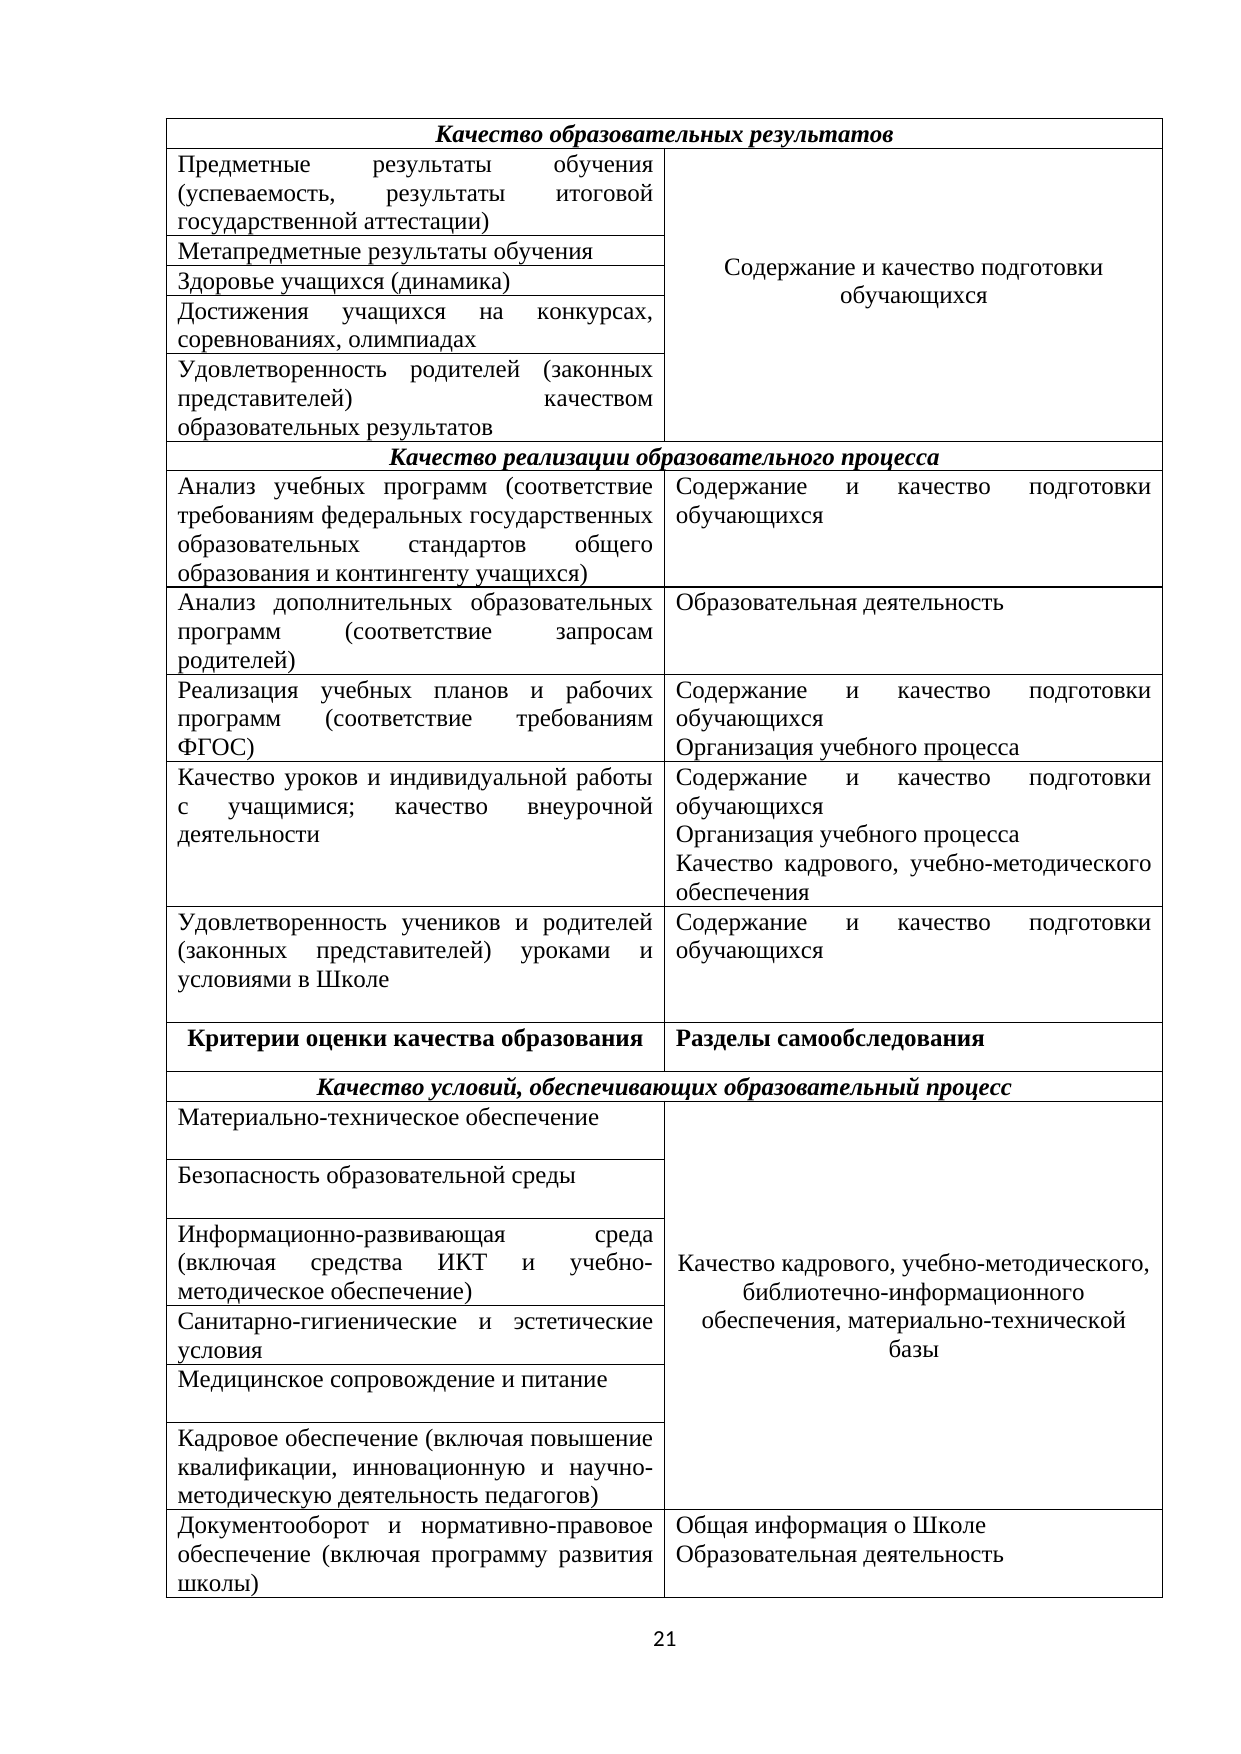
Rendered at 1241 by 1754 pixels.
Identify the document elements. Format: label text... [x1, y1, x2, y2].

table_cell Качество уроков и индивидуальной работы с учащимися; качество внеурочной деятельности [167, 762, 664, 906]
table_cell Кадровое обеспечение (включая повышение квалификации, инновационную и научно-методическую деятельность педагогов) [167, 1423, 664, 1509]
table_cell Медицинское сопровождение и питание [167, 1365, 664, 1422]
table_cell Содержание и качество подготовки обучающихся Организация учебного процесса Качество кадрового, учебно-методического обеспечения [665, 762, 1162, 906]
table_cell Здоровье учащихся (динамика) [167, 266, 664, 295]
table_cell Содержание и качество подготовки обучающихся [665, 471, 1162, 586]
table_cell Удовлетворенность учеников и родителей (законных представителей) уроками и условиями в Школе [167, 907, 664, 1022]
table_cell Содержание и качество подготовки обучающихся Организация учебного процесса [665, 675, 1162, 761]
table_cell Материально-техническое обеспечение [167, 1102, 664, 1159]
table_cell Предметные результаты обучения (успеваемость, результаты итоговой государственной аттестации) [167, 149, 664, 235]
table_cell Санитарно-гигиенические и эстетические условия [167, 1306, 664, 1363]
table_cell Удовлетворенность родителей (законных представителей) качеством образовательных результатов [167, 354, 664, 441]
table_cell Содержание и качество подготовки обучающихся [665, 907, 1162, 1022]
table_cell Анализ дополнительных образовательных программ (соответствие запросам родителей) [167, 588, 664, 674]
table_cell Метапредметные результаты обучения [167, 236, 664, 265]
table_cell Образовательная деятельность [665, 588, 1162, 674]
table_cell Качество условий, обеспечивающих образовательный процесс [167, 1072, 1162, 1101]
table_cell Реализация учебных планов и рабочих программ (соответствие требованиям ФГОС) [167, 675, 664, 761]
table_cell Качество образовательных результатов [167, 119, 1162, 148]
table_cell Общая информация о Школе Образовательная деятельность [665, 1510, 1162, 1597]
table_cell Качество кадрового, учебно-методического, библиотечно-информационного обеспечения, материально-технической базы [665, 1102, 1162, 1509]
table_cell Содержание и качество подготовки обучающихся [665, 149, 1162, 441]
table_cell Критерии оценки качества образования [167, 1023, 664, 1071]
table_cell Анализ учебных программ (соответствие требованиям федеральных государственных образовательных стандартов общего образования и контингенту учащихся) [167, 471, 664, 586]
table_cell Достижения учащихся на конкурсах, соревнованиях, олимпиадах [167, 296, 664, 353]
table_cell Качество реализации образовательного процесса [167, 442, 1162, 470]
table_cell Безопасность образовательной среды [167, 1160, 664, 1218]
table_cell Документооборот и нормативно-правовое обеспечение (включая программу развития школы) [167, 1510, 664, 1597]
table_cell Информационно-развивающая среда (включая средства ИКТ и учебно-методическое обеспечение) [167, 1219, 664, 1305]
table_cell Разделы самообследования [665, 1023, 1162, 1071]
